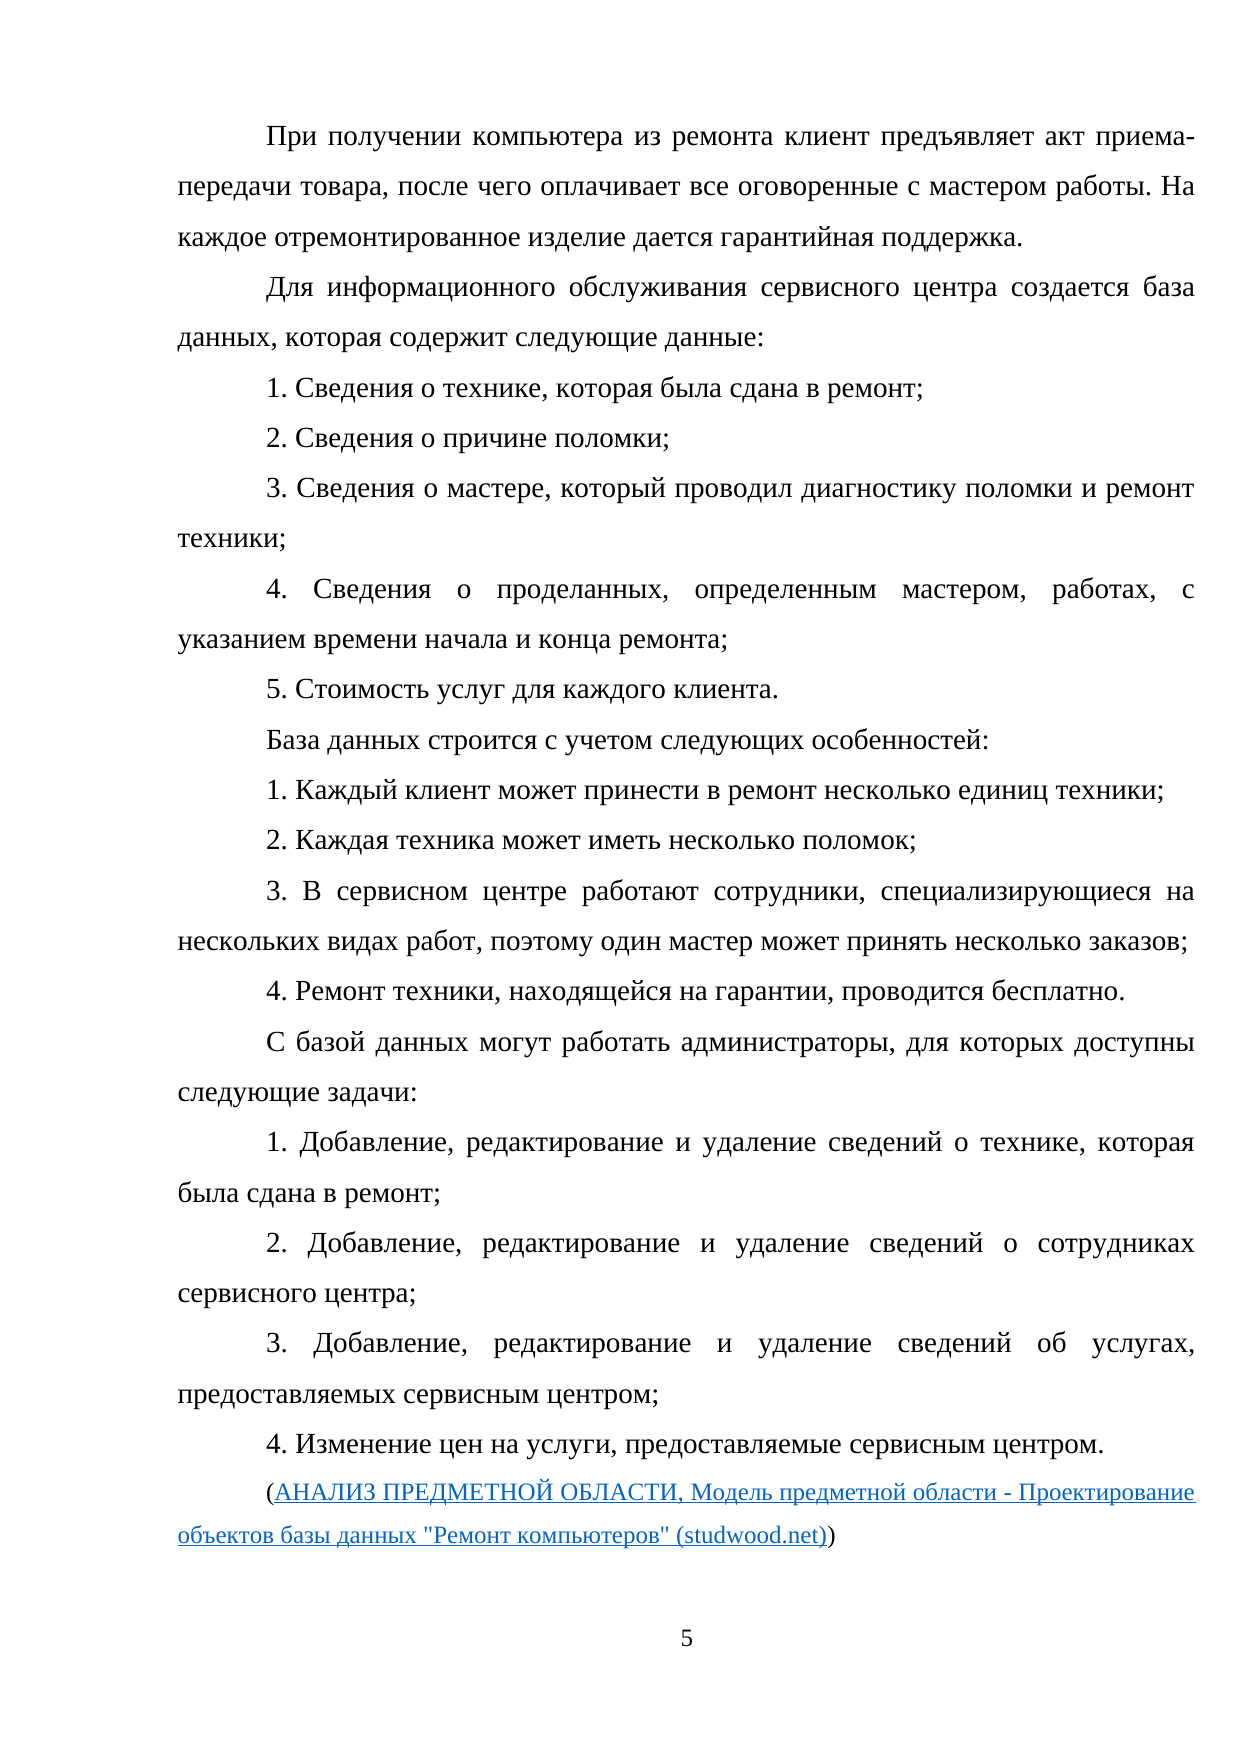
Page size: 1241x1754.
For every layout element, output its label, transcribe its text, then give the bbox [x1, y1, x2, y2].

text 2. Добавление, редактирование и удаление сведений о сотрудниках сервисного центра; [177, 1225, 1196, 1309]
text 1. Каждый клиент может принести в ремонт несколько единиц техники; [177, 772, 1196, 806]
text 2. Каждая техника может иметь несколько поломок; [177, 822, 1196, 856]
text 3. Добавление, редактирование и удаление сведений об услугах, предоставляемых сервисным центром; [177, 1326, 1196, 1409]
text 2. Сведения о причине поломки; [177, 420, 1196, 453]
text 4. Изменение цен на услуги, предоставляемые сервисным центром. [177, 1426, 1196, 1460]
text 5. Стоимость услуг для каждого клиента. [177, 672, 1196, 705]
text (АНАЛИЗ ПРЕДМЕТНОЙ ОБЛАСТИ, Модель предметной области - Проектирование объектов базы данных "Ремонт компьютеров" (studwood.net)) [177, 1477, 1196, 1548]
text 1. Сведения о технике, которая была сдана в ремонт; [177, 370, 1196, 403]
text 3. Сведения о мастере, который проводил диагностику поломки и ремонт техники; [177, 470, 1196, 554]
text 3. В сервисном центре работают сотрудники, специализирующиеся на нескольких видах работ, поэтому один мастер может принять несколько заказов; [177, 873, 1196, 957]
text При получении компьютера из ремонта клиент предъявляет акт приема-передачи товара, после чего оплачивает все оговоренные с мастером работы. На каждое отремонтированное изделие дается гарантийная поддержка. [177, 118, 1196, 252]
text Для информационного обслуживания сервисного центра создается база данных, которая содержит следующие данные: [177, 269, 1196, 353]
text 1. Добавление, редактирование и удаление сведений о технике, которая была сдана в ремонт; [177, 1124, 1196, 1208]
text 4. Сведения о проделанных, определенным мастером, работах, с указанием времени начала и конца ремонта; [177, 571, 1196, 655]
text 4. Ремонт техники, находящейся на гарантии, проводится бесплатно. [177, 973, 1196, 1007]
text База данных строится с учетом следующих особенностей: [177, 722, 1196, 755]
text С базой данных могут работать администраторы, для которых доступны следующие задачи: [177, 1024, 1196, 1108]
